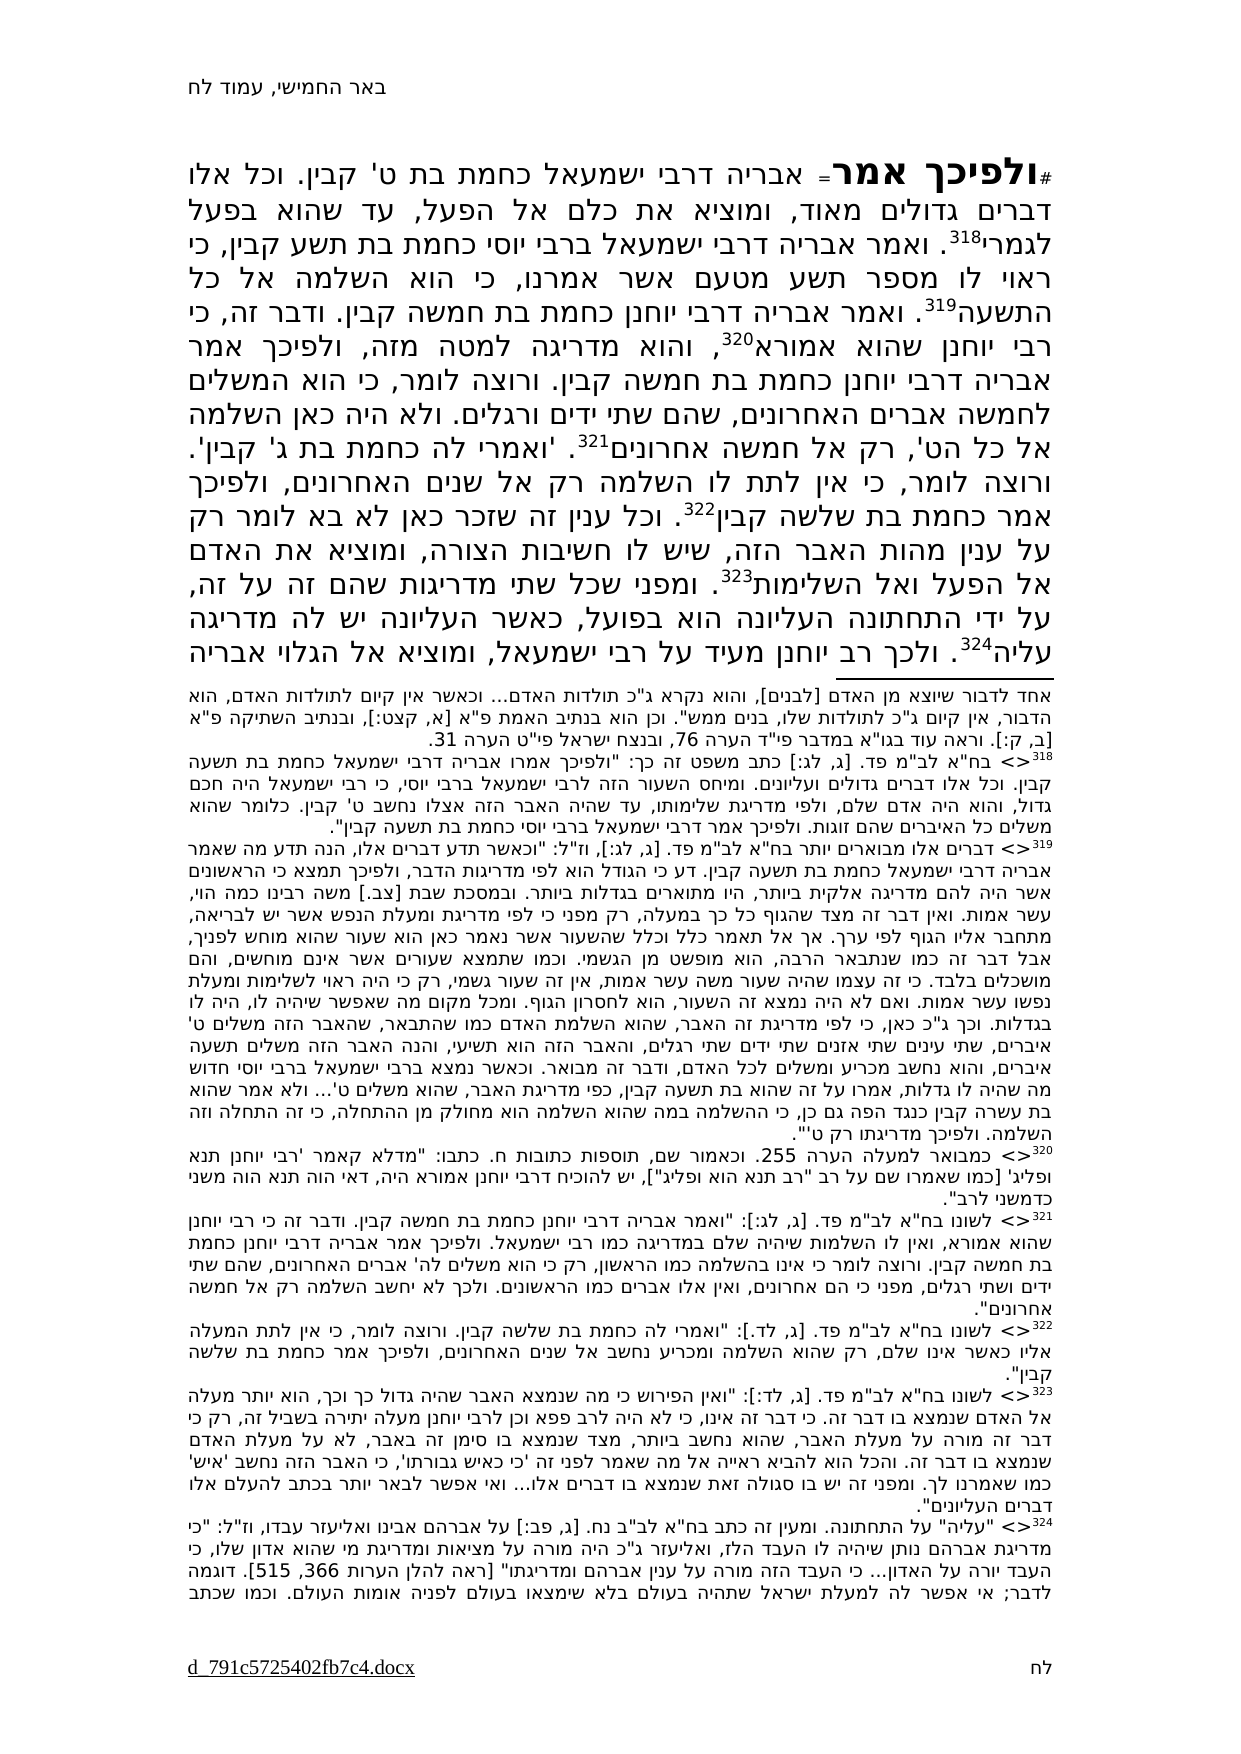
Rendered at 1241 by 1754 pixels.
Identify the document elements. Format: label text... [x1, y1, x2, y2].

text #ולפיכך אמר= אבריה דרבי ישמעאל כחמת בת ט' קבין. וכל אלו דברים גדולים מאוד, ומוציא את כלם אל הפעל, עד שהוא בפעל לגמרי. ואמר אבריה דרבי ישמעאל ברבי יוסי כחמת בת תשע קבין, כי ראוי לו מספר תשע מטעם אשר אמרנו, כי הוא השלמה אל כל התשעה. ואמר אבריה דרבי יוחנן כחמת בת חמשה קבין. ודבר זה, כי רבי יוחנן שהוא אמורא, והוא מדריגה למטה מזה, ולפיכך אמר אבריה דרבי יוחנן כחמת בת חמשה קבין. ורוצה לומר, כי הוא המשלים לחמשה אברים האחרונים, שהם שתי ידים ורגלים. ולא היה כאן השלמה אל כל הט', רק אל חמשה אחרונים. 'ואמרי לה כחמת בת ג' קבין'. ורוצה לומר, כי אין לתת לו השלמה רק אל שנים האחרונים, ולפיכך אמר כחמת בת שלשה קבין. וכל ענין זה שזכר כאן לא בא לומר רק על ענין מהות האבר הזה, שיש לו חשיבות הצורה, ומוציא את האדם אל הפעל ואל השלימות. ומפני שכל שתי מדריגות שהם זה על זה, על ידי התחתונה העליונה הוא בפועל, כאשר העליונה יש לה מדריגה עליה. ולכך רב יוחנן מעיד על רבי ישמעאל, ומוציא אל הגלוי אבריה דרבי ישמעאל. ורב פפא מוציא אל הגלוי אבריה דרבי יוחנן, כאשר כל אחד ואחד הוא השלמה יותר. ולעולם אשר אין לו השלמה כל כך, מוציא אשר עליו אל הפעל הנגלה. ולכך כל אחד מעיד על אשר הוא עליו. ואמר כי אבריה דרב פפא כי דקולא דהרפנאי, רוצה לומר שהכל פונה אליו, מפני שהוא צורה, והכל נמשך אחר הצורה, והיא השלמת הכל. וזהו מה שאמר כי הוא כמו דקולא דהרפנאי, שהכל פונה ונמשך אחריו, כמו שהוא ראוי אל הצורה שהיא משלים הכל. [187, 150, 1053, 669]
